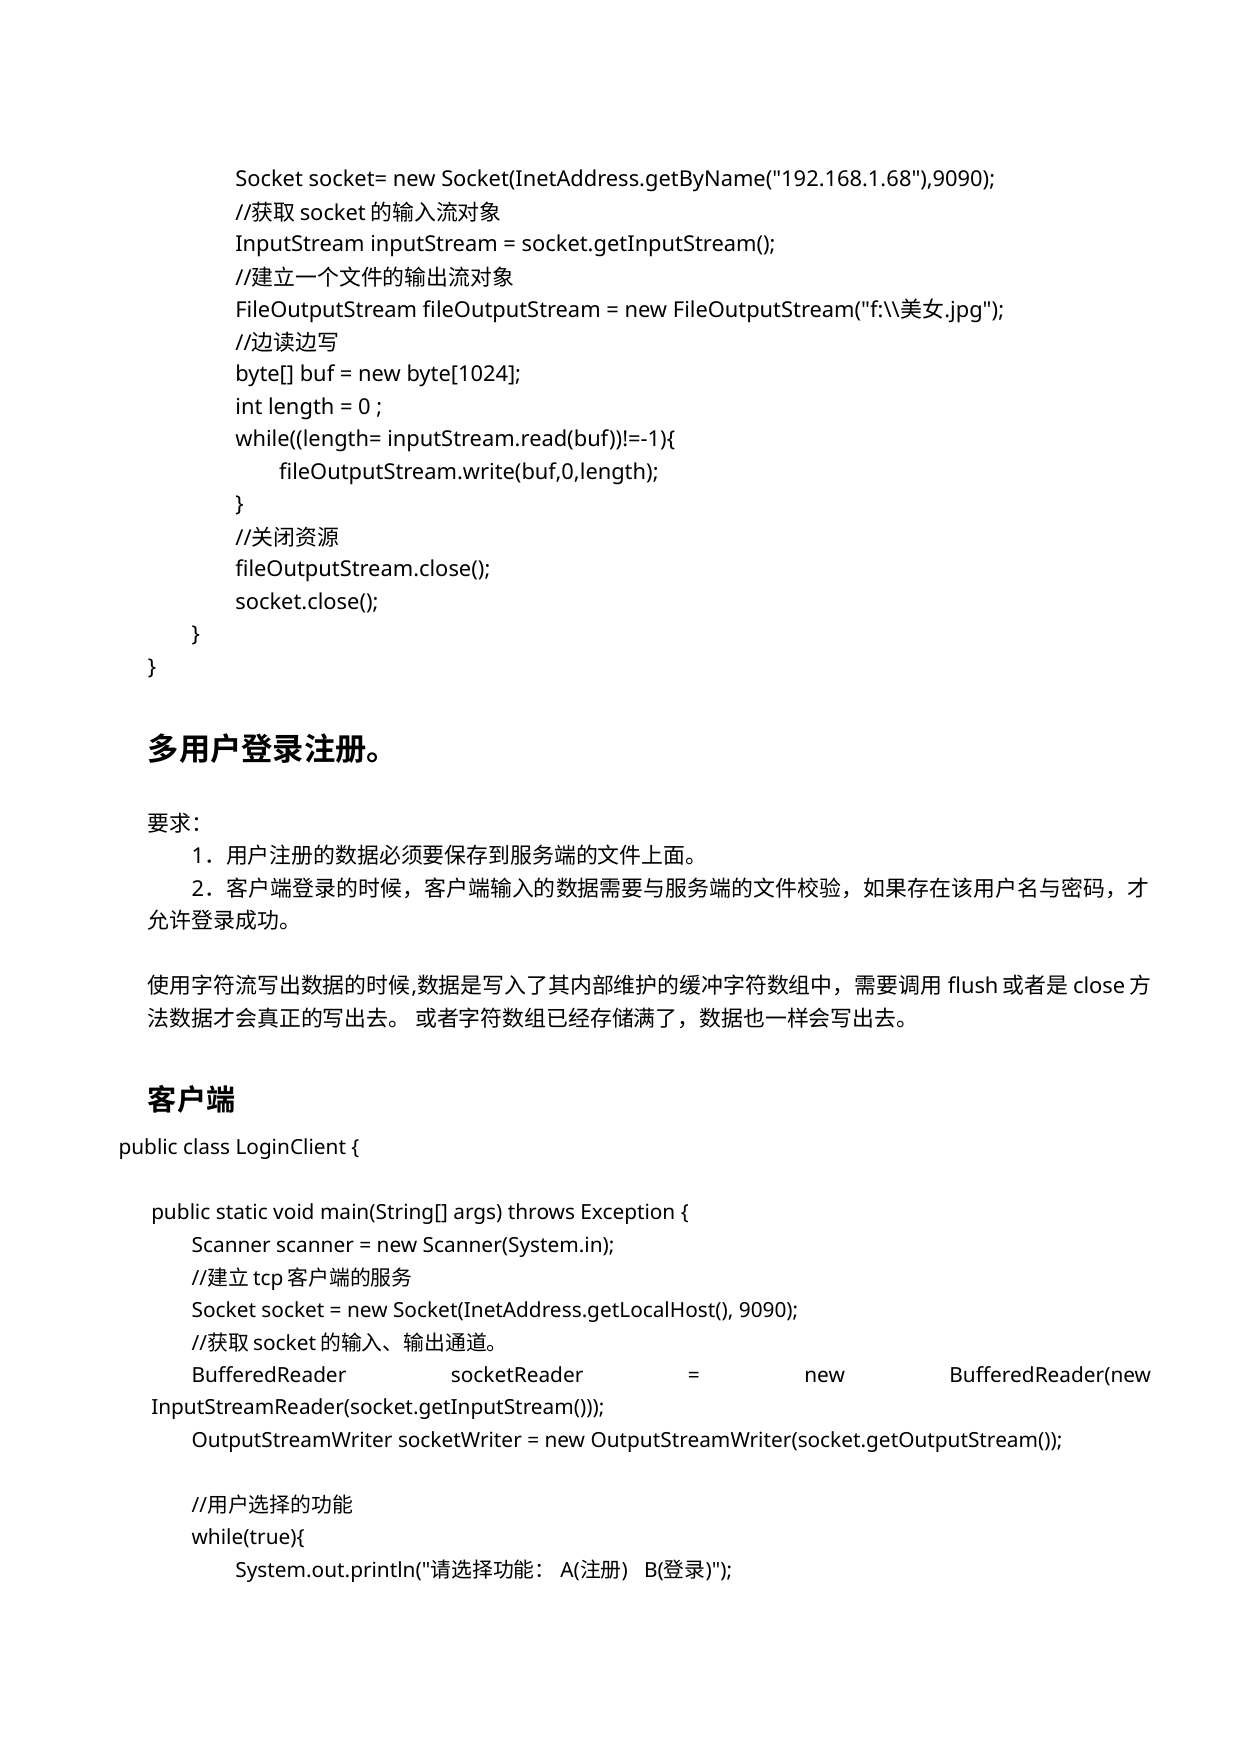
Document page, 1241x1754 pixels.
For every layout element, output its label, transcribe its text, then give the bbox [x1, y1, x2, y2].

text //用户选择的功能 [118, 1488, 1152, 1520]
text FileOutputStream fileOutputStream = new FileOutputStream("f:\\美女.jpg"); [148, 292, 1152, 324]
text //建立一个文件的输出流对象 [148, 259, 1152, 292]
text InputStream inputStream = socket.getInputStream(); [148, 227, 1152, 259]
text 要求： [148, 805, 1152, 838]
text System.out.println("请选择功能： A(注册) B(登录)"); [118, 1553, 1152, 1585]
text public class LoginClient { [118, 1130, 1152, 1163]
text 2．客户端登录的时候，客户端输入的数据需要与服务端的文件校验，如果存在该用户名与密码，才允许登录成功。 [148, 870, 1152, 935]
subtitle 客户端 [148, 1065, 1152, 1130]
text fileOutputStream.close(); [148, 552, 1152, 584]
text //获取socket的输入流对象 [148, 194, 1152, 227]
text } [148, 617, 1152, 649]
text //关闭资源 [148, 519, 1152, 552]
text } [148, 487, 1152, 519]
text 使用字符流写出数据的时候,数据是写入了其内部维护的缓冲字符数组中，需要调用flush或者是close方法数据才会真正的写出去。 或者字符数组已经存储满了，数据也一样会写出去。 [148, 968, 1152, 1033]
text BufferedReader socketReader = new BufferedReader(new InputStreamReader(socket.getInputStream())); [118, 1358, 1152, 1423]
text fileOutputStream.write(buf,0,length); [148, 454, 1152, 487]
text //建立tcp客户端的服务 [118, 1260, 1152, 1293]
text OutputStreamWriter socketWriter = new OutputStreamWriter(socket.getOutputStream()); [118, 1423, 1152, 1455]
text while((length= inputStream.read(buf))!=-1){ [148, 422, 1152, 454]
text Scanner scanner = new Scanner(System.in); [118, 1228, 1152, 1260]
text socket.close(); [148, 584, 1152, 617]
text } [148, 649, 1152, 682]
text byte[] buf = new byte[1024]; [148, 357, 1152, 389]
text //边读边写 [148, 324, 1152, 357]
text 1．用户注册的数据必须要保存到服务端的文件上面。 [148, 838, 1152, 870]
text while(true){ [118, 1520, 1152, 1553]
text //获取socket的输入、输出通道。 [118, 1325, 1152, 1358]
text Socket socket = new Socket(InetAddress.getLocalHost(), 9090); [118, 1293, 1152, 1325]
text int length = 0 ; [148, 389, 1152, 422]
text Socket socket= new Socket(InetAddress.getByName("192.168.1.68"),9090); [148, 162, 1152, 194]
text public static void main(String[] args) throws Exception { [118, 1195, 1152, 1228]
subtitle 多用户登录注册。 [148, 714, 1152, 779]
